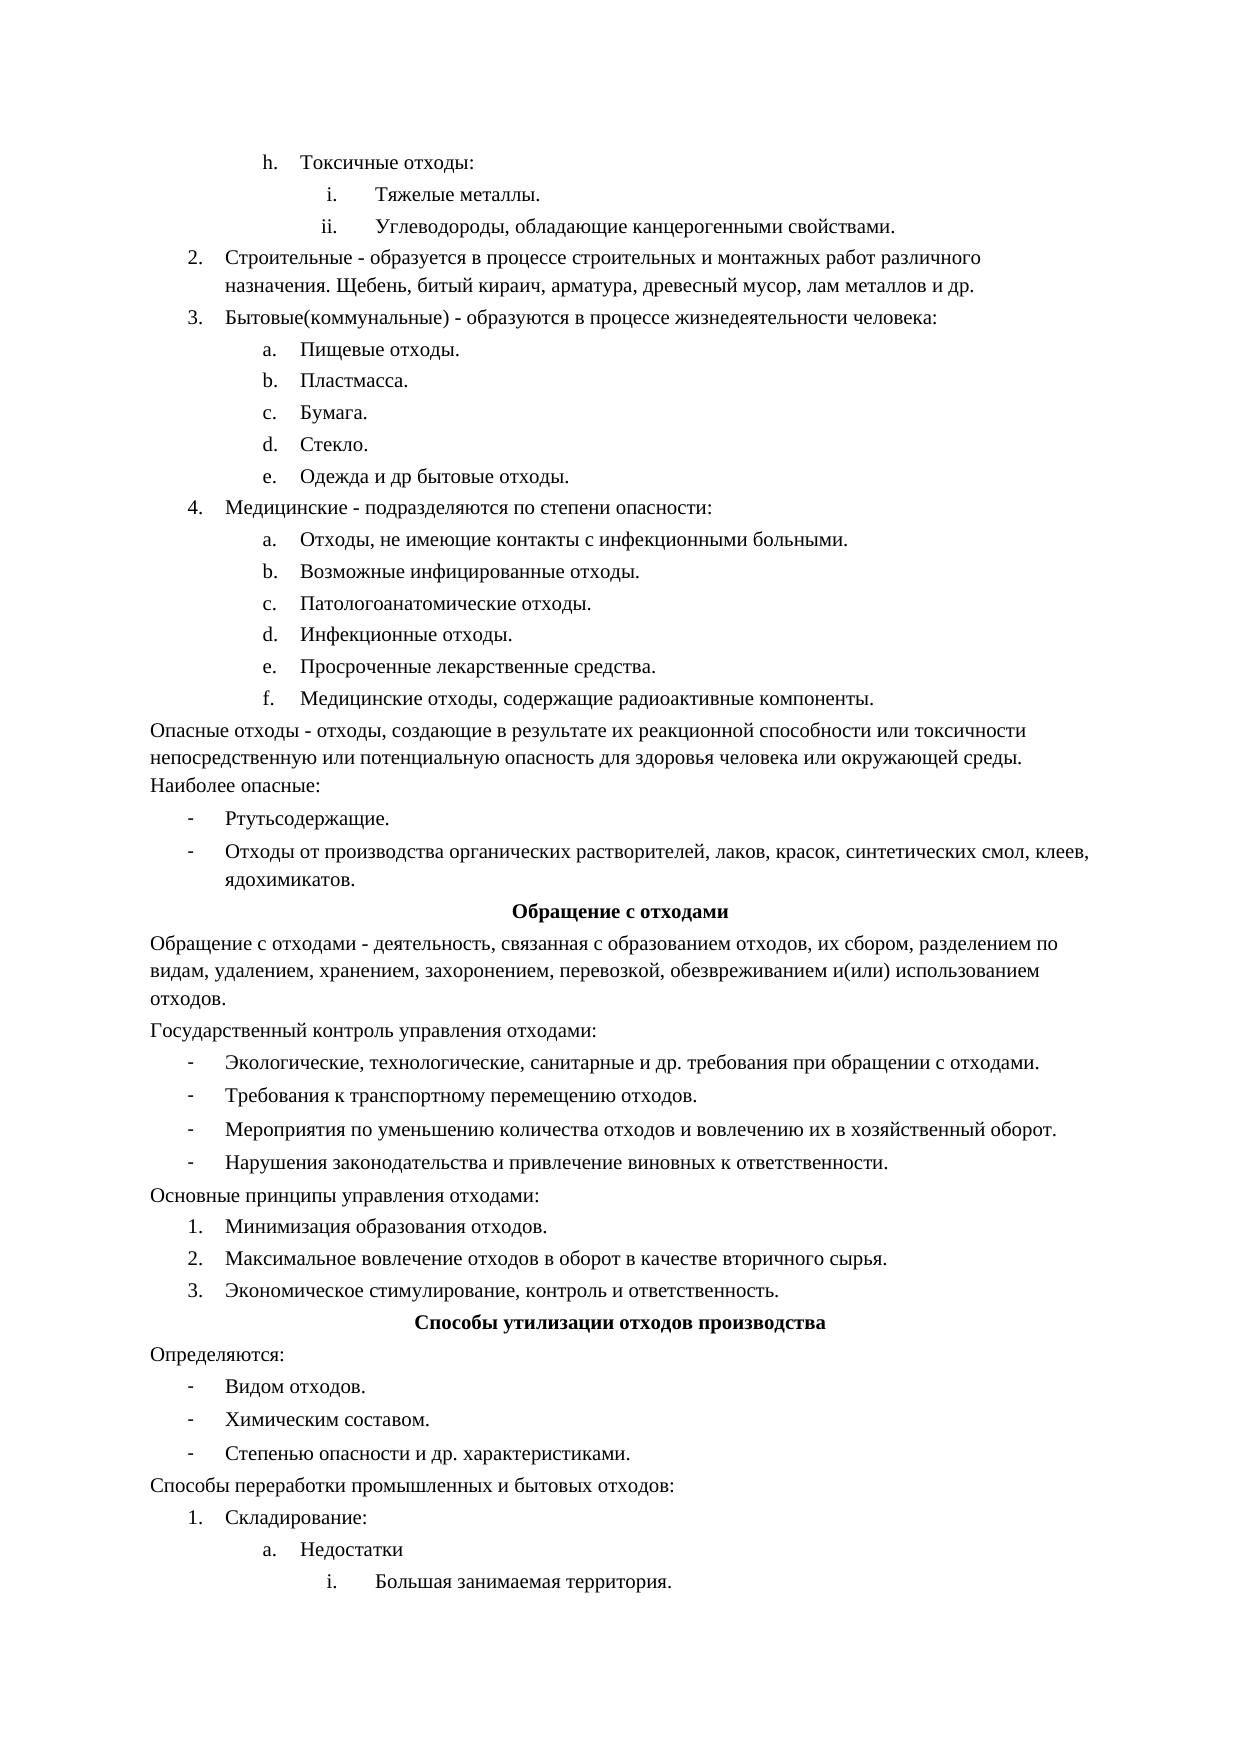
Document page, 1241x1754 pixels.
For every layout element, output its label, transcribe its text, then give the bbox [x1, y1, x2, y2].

list Максимальное вовлечение отходов в оборот в качестве вторичного сырья. [187, 1246, 1090, 1270]
list Отходы от производства органических растворителей, лаков, красок, синтетических смол, клеев, ядохимикатов. [187, 838, 1090, 891]
text Способы утилизации отходов производства [150, 1310, 1090, 1334]
list Медицинские отходы, содержащие радиоактивные компоненты. [262, 686, 1090, 710]
list Патологоанатомические отходы. [262, 591, 1090, 615]
list Нарушения законодательства и привлечение виновных к ответственности. [187, 1149, 1090, 1175]
list Токсичные отходы: [262, 150, 1090, 174]
list Химическим составом. [187, 1407, 1090, 1432]
text Основные принципы управления отходами: [150, 1183, 1090, 1207]
list Возможные инфицированные отходы. [262, 559, 1090, 583]
list Экологические, технологические, санитарные и др. требования при обращении с отходами. [187, 1049, 1090, 1075]
text Определяются: [150, 1341, 1090, 1366]
list Одежда и др бытовые отходы. [262, 463, 1090, 488]
list Бумага. [262, 400, 1090, 424]
list Видом отходов. [187, 1373, 1090, 1399]
list Степенью опасности и др. характеристиками. [187, 1440, 1090, 1465]
list Углеводороды, обладающие канцерогенными свойствами. [337, 213, 1090, 238]
list Ртутьсодержащие. [187, 805, 1090, 830]
text Обращение с отходами - деятельность, связанная с образованием отходов, их сбором, разделением по видам, удалением, хранением, захоронением, перевозкой, обезвреживанием и(или) использованием отходов. [150, 931, 1090, 1010]
text Способы переработки промышленных и бытовых отходов: [150, 1473, 1090, 1497]
list Пищевые отходы. [262, 336, 1090, 361]
list Тяжелые металлы. [337, 182, 1090, 206]
list Строительные - образуется в процессе строительных и монтажных работ различного назначения. Щебень, битый кираич, арматура, древесный мусор, лам металлов и др. [187, 245, 1090, 297]
list Пластмасса. [262, 368, 1090, 392]
text Обращение с отходами [150, 899, 1090, 923]
list Складирование: [187, 1505, 1090, 1529]
list Минимизация образования отходов. [187, 1214, 1090, 1238]
list Большая занимаемая территория. [337, 1568, 1090, 1593]
text Государственный контроль управления отходами: [150, 1017, 1090, 1042]
text Опасные отходы - отходы, создающие в результате их реакционной способности или токсичности непосредственную или потенциальную опасность для здоровья человека или окружающей среды. Наиболее опасные: [150, 718, 1090, 797]
list Инфекционные отходы. [262, 622, 1090, 646]
list Экономическое стимулирование, контроль и ответственность. [187, 1278, 1090, 1302]
list Бытовые(коммунальные) - образуются в процессе жизнедеятельности человека: [187, 305, 1090, 329]
list Просроченные лекарственные средства. [262, 654, 1090, 678]
list Недостатки [262, 1537, 1090, 1561]
list Мероприятия по уменьшению количества отходов и вовлечению их в хозяйственный оборот. [187, 1116, 1090, 1141]
list Отходы, не имеющие контакты с инфекционными больными. [262, 527, 1090, 551]
list Медицинские - подразделяются по степени опасности: [187, 495, 1090, 519]
list Стекло. [262, 432, 1090, 456]
list Требования к транспортному перемещению отходов. [187, 1083, 1090, 1108]
